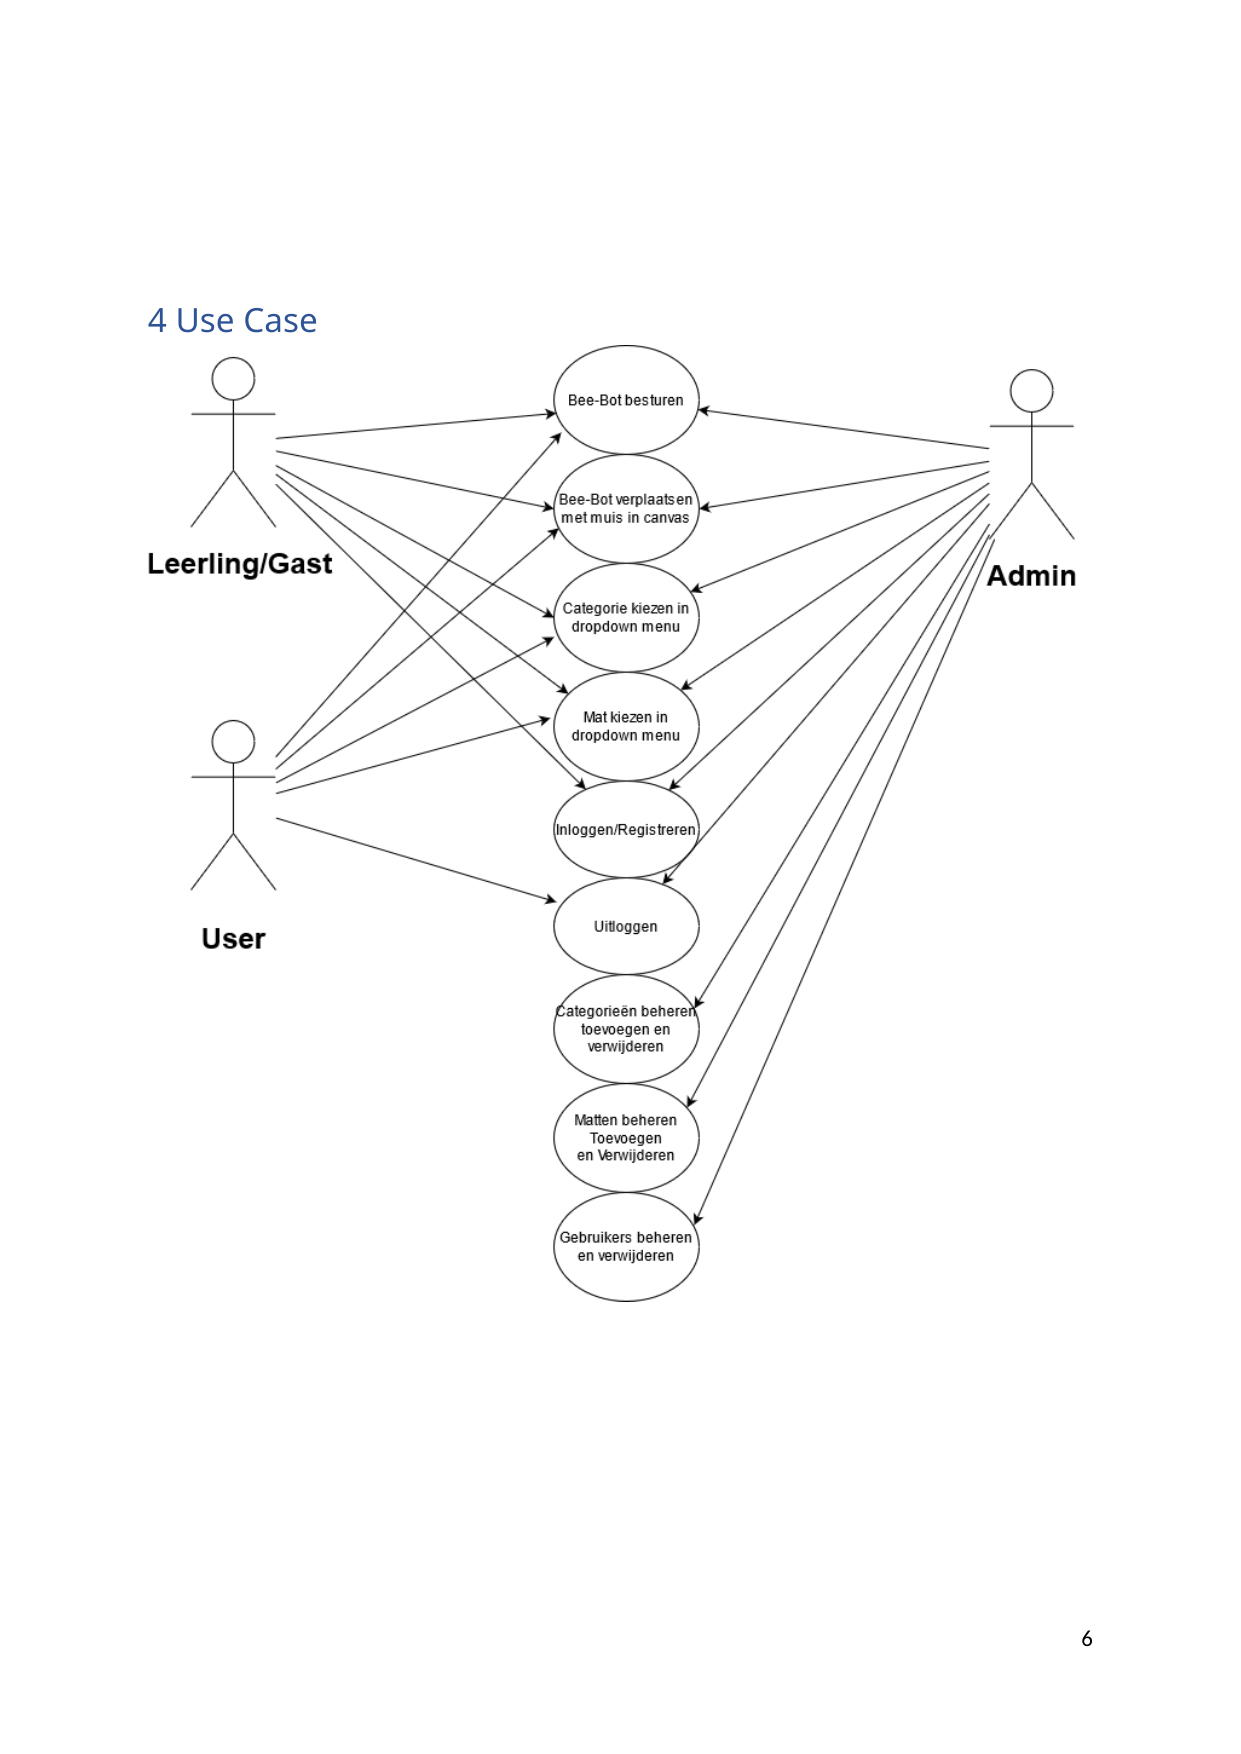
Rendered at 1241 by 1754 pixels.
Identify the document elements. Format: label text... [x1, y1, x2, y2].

picture [147, 345, 1093, 1302]
subtitle 4 Use Case [148, 297, 1093, 342]
